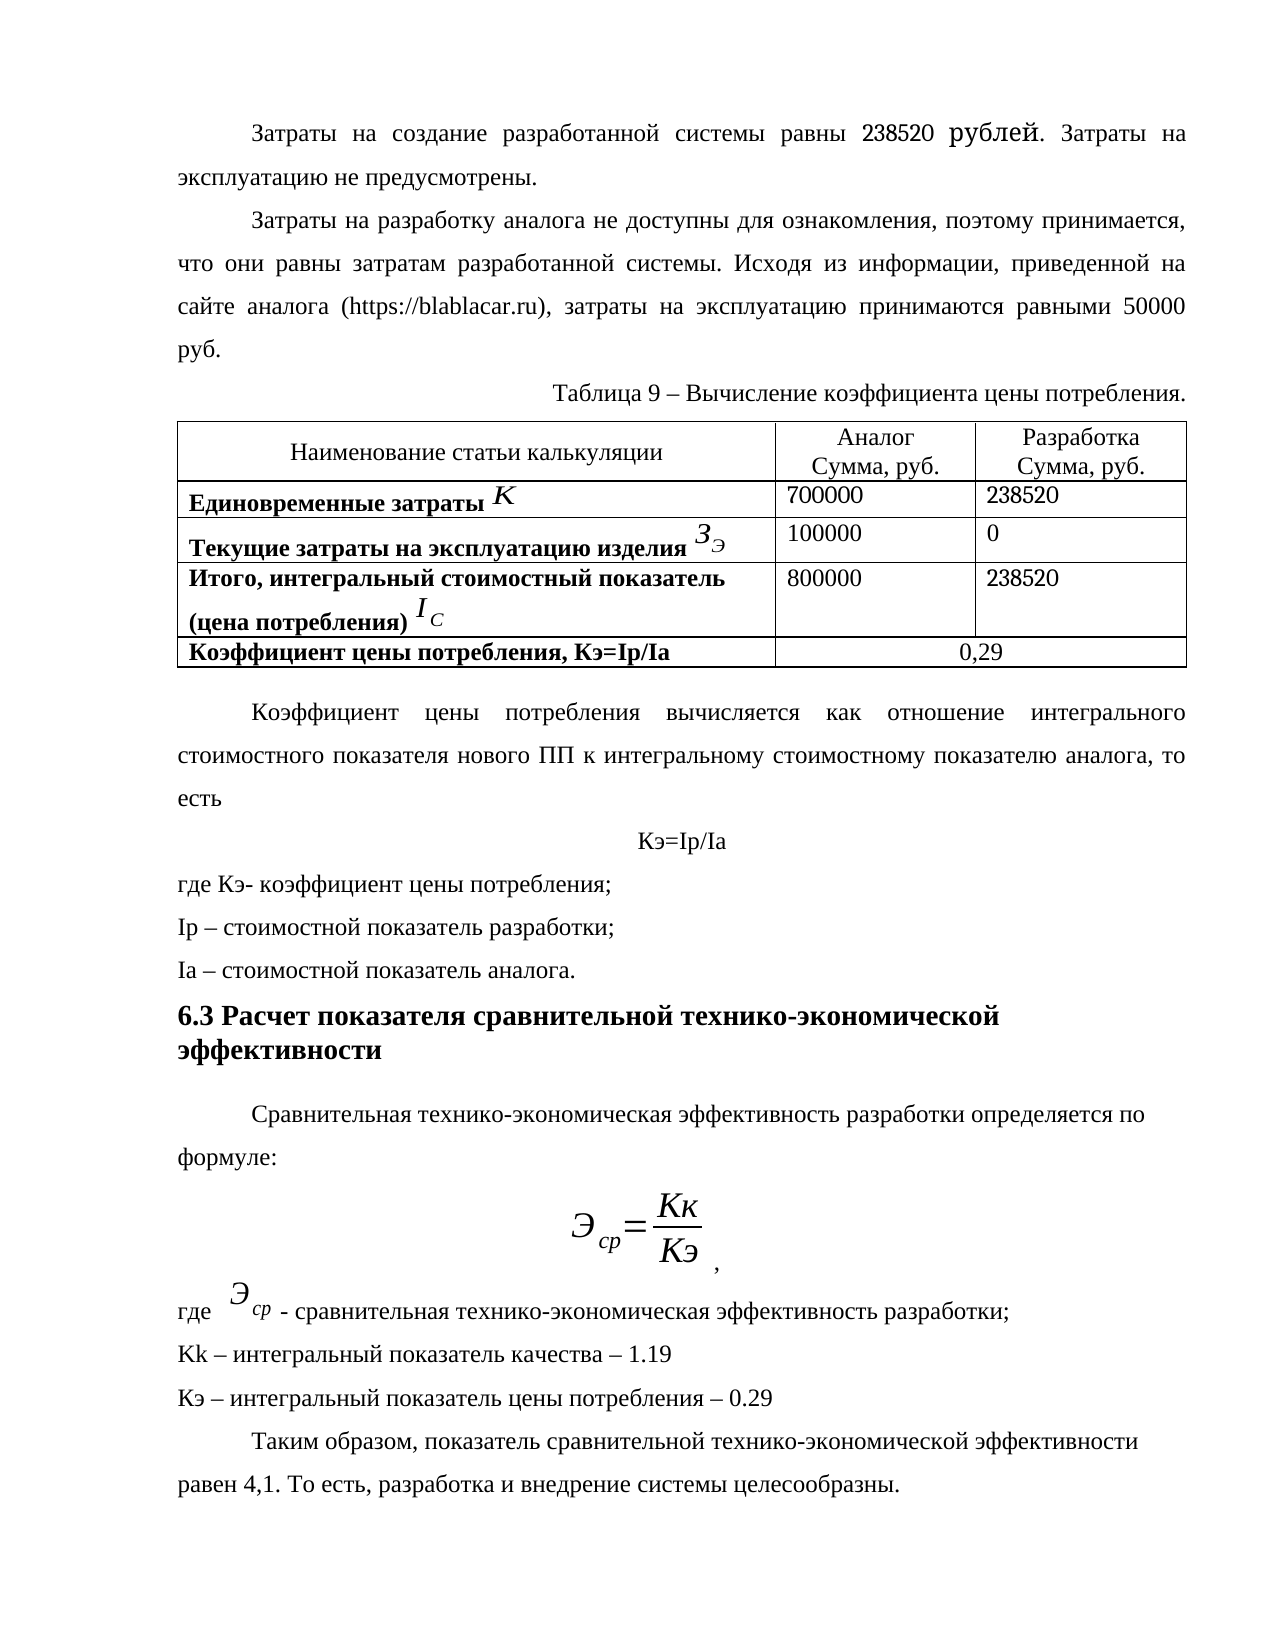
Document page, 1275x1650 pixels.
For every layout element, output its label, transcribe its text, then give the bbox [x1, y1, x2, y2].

table_cell Текущие затраты на эксплуатацию изделия [178, 518, 775, 562]
table_cell 238520 [976, 482, 1186, 517]
table_cell 0 [976, 518, 1186, 562]
table_cell 100000 [776, 518, 975, 562]
text Затраты на разработку аналога не доступны для ознакомления, поэтому принимается, что они равны затратам разработанной системы. Исходя из информации, приведенной на сайте аналога (https://blablacar.ru), затраты на эксплуатацию принимаются равными 50000 руб. [177, 205, 1186, 363]
text Iа – стоимостной показатель аналога. [177, 955, 1186, 984]
text Таблица 9 – Вычисление коэффициента цены потребления. [177, 378, 1186, 406]
table_cell Итого, интегральный стоимостный показатель (цена потребления) [178, 563, 775, 636]
text где - сравнительная технико-экономическая эффективность разработки; [177, 1276, 1186, 1325]
table_header Аналог Сумма, руб. [776, 422, 975, 480]
table_cell 238520 [976, 563, 1186, 636]
table_header Разработка Сумма, руб. [976, 422, 1186, 480]
text Кэ – интегральный показатель цены потребления – 0.29 [177, 1383, 1186, 1411]
table_cell Коэффициент цены потребления, Кэ=Ip/Ia [178, 638, 775, 666]
text где Кэ- коэффициент цены потребления; [177, 869, 1186, 898]
text Затраты на создание разработанной системы равны 238520 рублей. Затраты на эксплуатацию не предусмотрены. [177, 118, 1186, 191]
text Коэффициент цены потребления вычисляется как отношение интегрального стоимостного показателя нового ПП к интегральному стоимостному показателю аналога, то есть [177, 697, 1186, 812]
text Iр – стоимостной показатель разработки; [177, 912, 1186, 941]
text Сравнительная технико-экономическая эффективность разработки определяется по формуле: [177, 1099, 1186, 1171]
text , [177, 1185, 1186, 1276]
text Кэ=Ip/Ia [177, 826, 1186, 855]
table_cell 800000 [776, 563, 975, 636]
text Таким образом, показатель сравнительной технико-экономической эффективности равен 4,1. То есть, разработка и внедрение системы целесообразны. [177, 1426, 1186, 1498]
text Kk – интегральный показатель качества – 1.19 [177, 1339, 1186, 1368]
text 6.3 Расчет показателя сравнительной технико-экономической эффективности [177, 998, 1186, 1066]
table_cell Единовременные затраты [178, 482, 775, 517]
table_header Наименование статьи калькуляции [178, 422, 775, 480]
table_cell 0,29 [776, 638, 1186, 666]
table_cell 700000 [776, 482, 975, 517]
